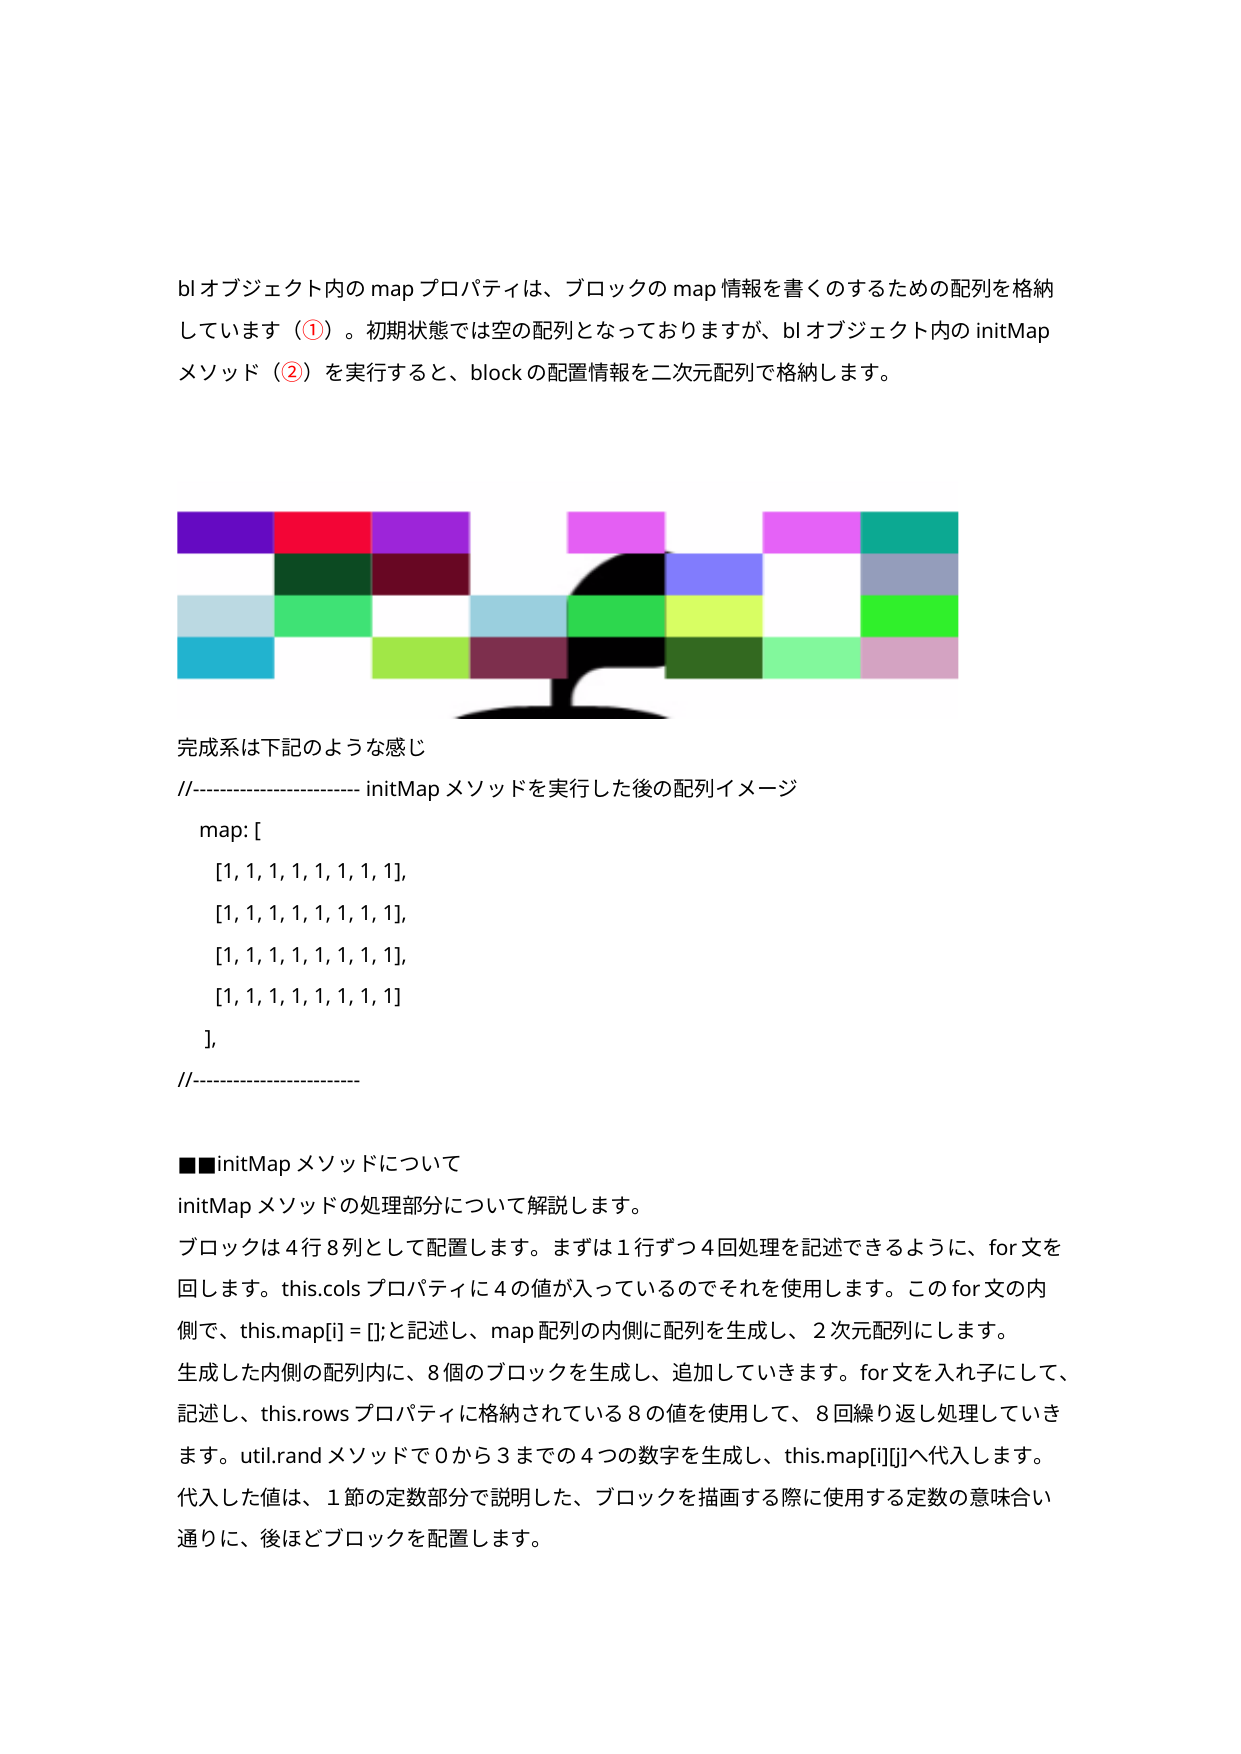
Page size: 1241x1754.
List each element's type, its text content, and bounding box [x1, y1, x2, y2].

text initMapメソッドの処理部分について解説します。 [177, 1183, 1063, 1225]
text [1, 1, 1, 1, 1, 1, 1, 1], [177, 892, 1063, 933]
text ブロックは4行8列として配置します。まずは１行ずつ４回処理を記述できるように、for文を回します。this.colsプロパティに4の値が入っているのでそれを使用します。このfor文の内側で、this.map[i] = [];と記述し、map配列の内側に配列を生成し、２次元配列にします。 [177, 1225, 1063, 1350]
text [1, 1, 1, 1, 1, 1, 1, 1], [177, 933, 1063, 975]
text map: [ [177, 808, 1063, 850]
text ■■initMapメソッドについて [177, 1142, 1063, 1183]
picture [177, 481, 959, 719]
text 完成系は下記のような感じ [177, 725, 1063, 767]
text 生成した内側の配列内に、8個のブロックを生成し、追加していきます。for文を入れ子にして、記述し、this.rowsプロパティに格納されている８の値を使用して、８回繰り返し処理していきます。util.randメソッドで０から３までの4つの数字を生成し、this.map[i][j]へ代入します。代入した値は、１節の定数部分で説明した、ブロックを描画する際に使用する定数の意味合い通りに、後ほどブロックを配置します。 [177, 1350, 1063, 1558]
text blオブジェクト内のmapプロパティは、ブロックのmap情報を書くのするための配列を格納しています（①）。初期状態では空の配列となっておりますが、blオブジェクト内のinitMapメソッド（②）を実行すると、blockの配置情報を二次元配列で格納します。 [177, 267, 1063, 392]
text ], [177, 1017, 1063, 1058]
text [1, 1, 1, 1, 1, 1, 1, 1] [177, 975, 1063, 1017]
text //------------------------- initMapメソッドを実行した後の配列イメージ [177, 767, 1063, 808]
text //------------------------- [177, 1058, 1063, 1100]
text [1, 1, 1, 1, 1, 1, 1, 1], [177, 850, 1063, 892]
